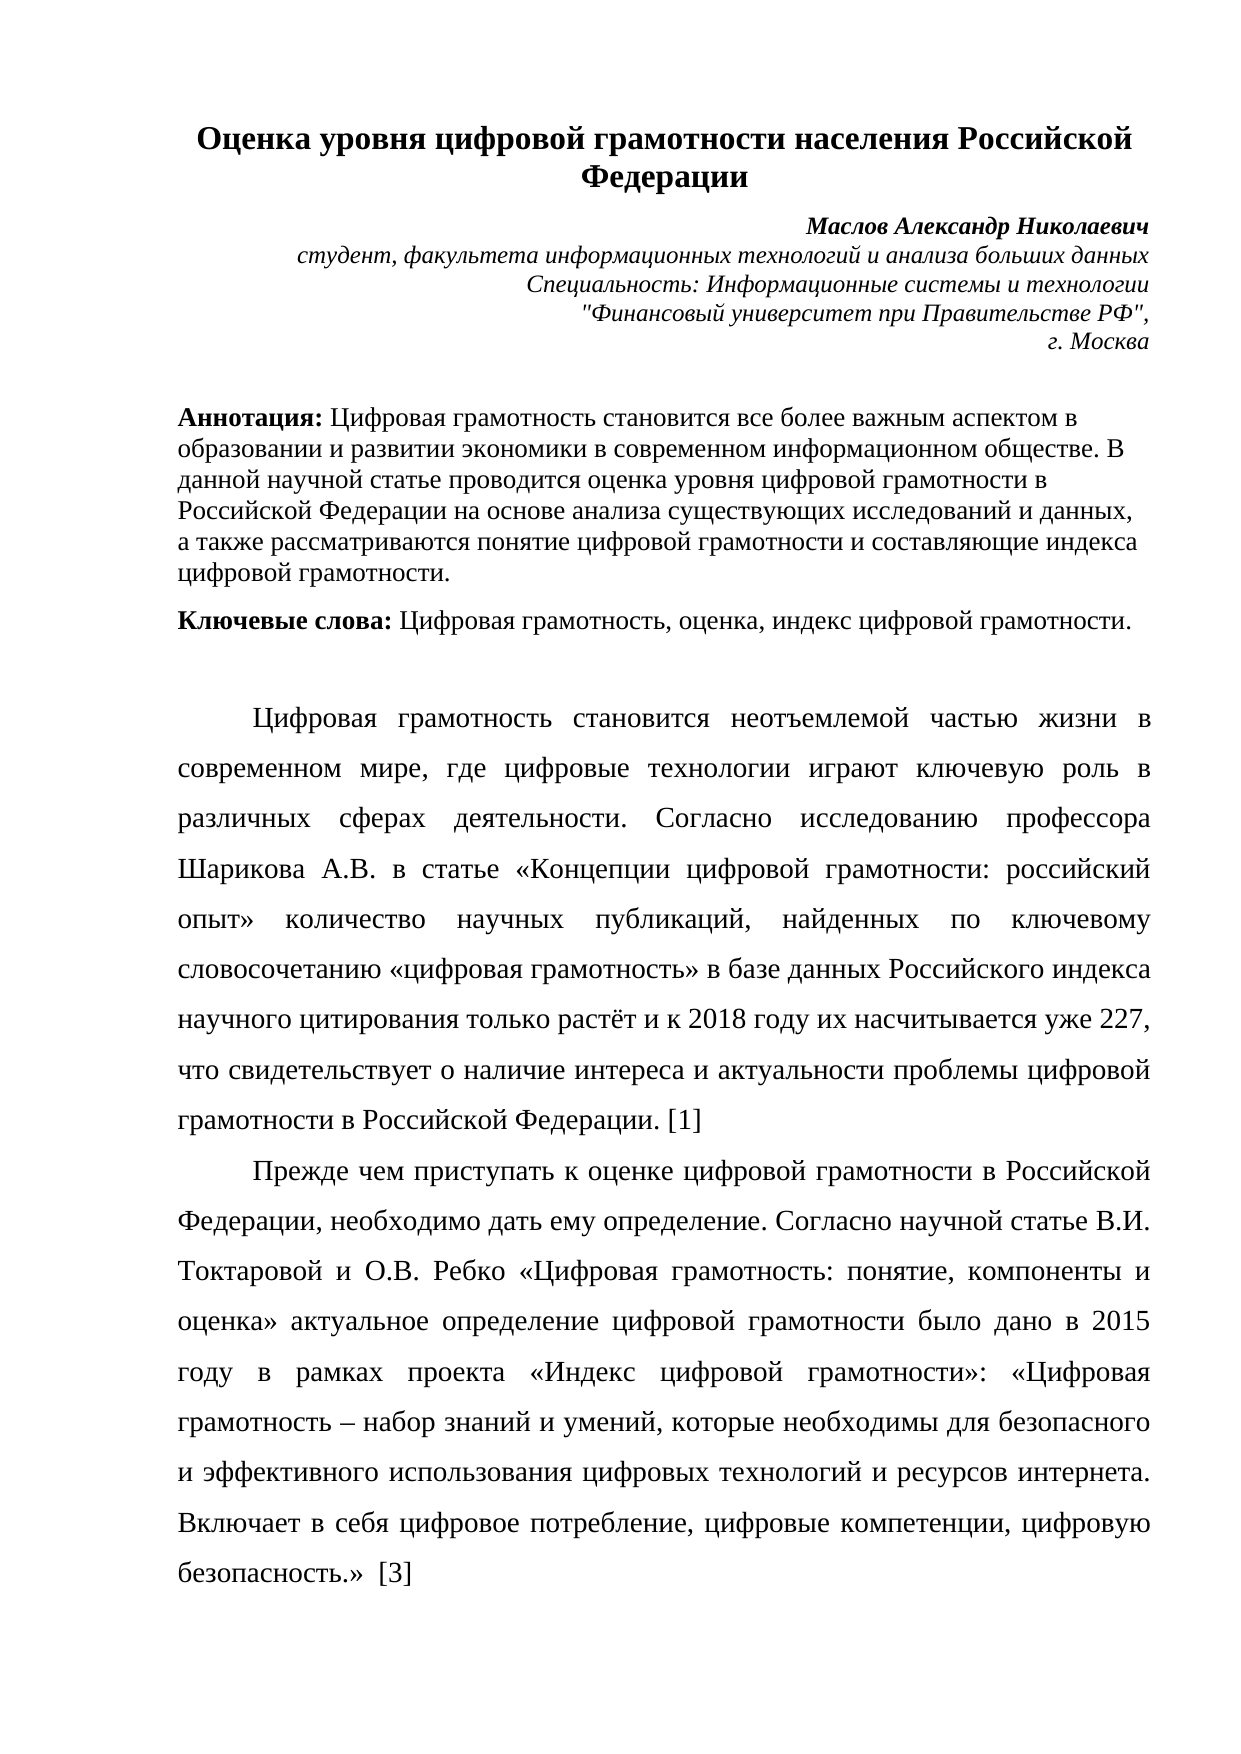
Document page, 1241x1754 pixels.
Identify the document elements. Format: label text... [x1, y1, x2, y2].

text Ключевые слова: Цифровая грамотность, оценка, индекс цифровой грамотности. [177, 604, 1152, 635]
text "Финансовый университет при Правительстве РФ", [177, 298, 1152, 326]
text Аннотация: Цифровая грамотность становится все более важным аспектом в образовании и развитии экономики в современном информационном обществе. В данной научной статье проводится оценка уровня цифровой грамотности в Российской Федерации на основе анализа существующих исследований и данных, а также рассматриваются понятие цифровой грамотности и составляющие индекса цифровой грамотности. [177, 401, 1152, 587]
text г. Москва [177, 326, 1152, 355]
text Цифровая грамотность становится неотъемлемой частью жизни в современном мире, где цифровые технологии играют ключевую роль в различных сферах деятельности. Согласно исследованию профессора Шарикова А.В. в статье «Концепции цифровой грамотности: российский опыт» количество научных публикаций, найденных по ключевому словосочетанию «цифровая грамотность» в базе данных Российского индекса научного цитирования только растёт и к 2018 году их насчитывается уже 227, что свидетельствует о наличие интереса и актуальности проблемы цифровой грамотности в Российской Федерации. [1] [177, 700, 1152, 1136]
text студент, факультета информационных технологий и анализа больших данных Специальность: Информационные системы и технологии [177, 240, 1152, 298]
text Маслов Александр Николаевич [177, 211, 1152, 240]
text Оценка уровня цифровой грамотности населения Российской Федерации [177, 118, 1152, 195]
